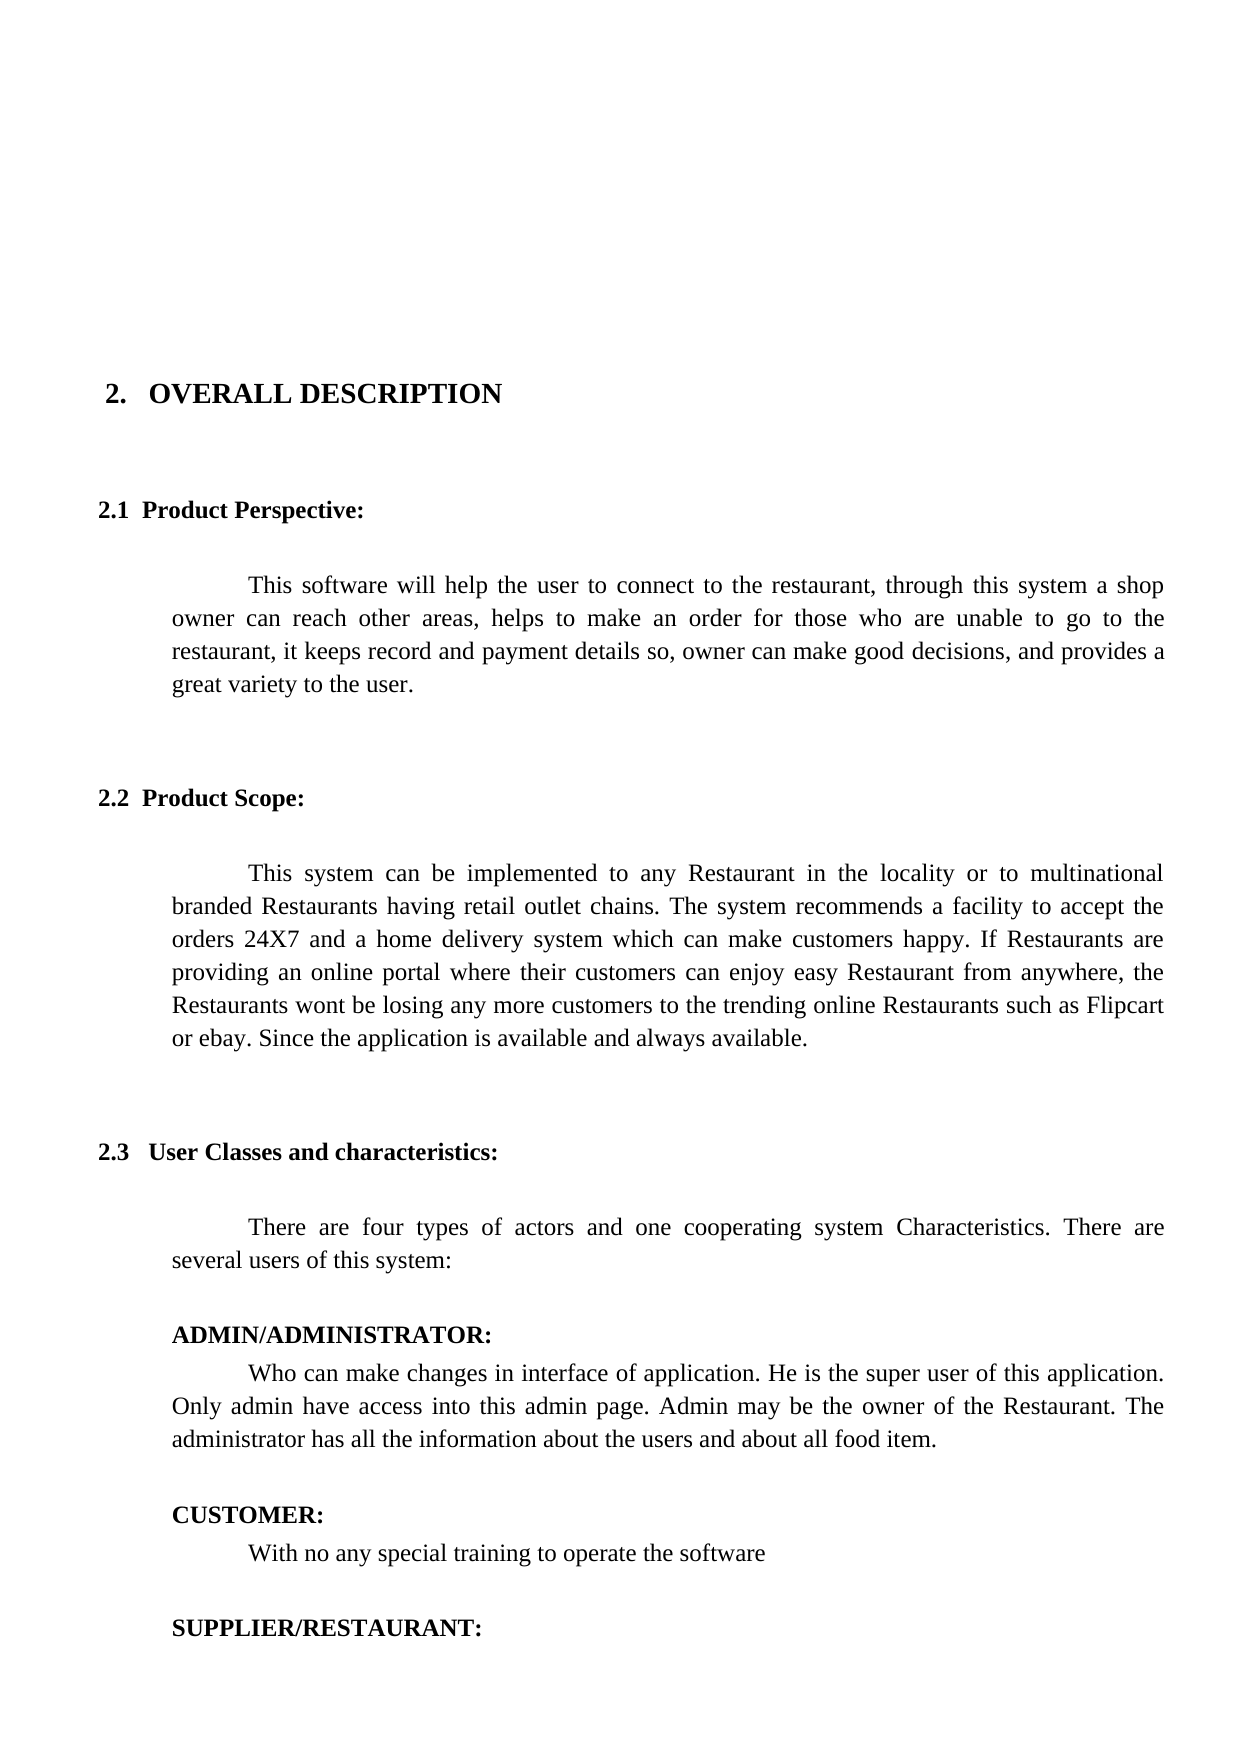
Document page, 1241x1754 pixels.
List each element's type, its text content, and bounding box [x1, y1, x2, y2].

list OVERALL DESCRIPTION [105, 376, 1165, 410]
list Product Scope: [98, 783, 1165, 811]
list User Classes and characteristics: [98, 1137, 1165, 1166]
text This software will help the user to connect to the restaurant, through this system a shop owner can reach other areas, helps to make an order for those who are unable to go to the restaurant, it keeps record and payment details so, owner can make good decisions, and provides a great variety to the user. [172, 570, 1165, 698]
text CUSTOMER: [172, 1500, 1165, 1529]
text SUPPLIER/RESTAURANT: [172, 1613, 1165, 1642]
text ADMIN/ADMINISTRATOR: [172, 1320, 1165, 1349]
text With no any special training to operate the software [172, 1538, 1165, 1566]
text Who can make changes in interface of application. He is the super user of this application. Only admin have access into this admin page. Admin may be the owner of the Restaurant. The administrator has all the information about the users and about all food item. [172, 1358, 1165, 1453]
text This system can be implemented to any Restaurant in the locality or to multinational branded Restaurants having retail outlet chains. The system recommends a facility to accept the orders 24X7 and a home delivery system which can make customers happy. If Restaurants are providing an online portal where their customers can enjoy easy Restaurant from anywhere, the Restaurants wont be losing any more customers to the trending online Restaurants such as Flipcart or ebay. Since the application is available and always available. [172, 858, 1165, 1052]
list Product Perspective: [98, 495, 1165, 524]
text There are four types of actors and one cooperating system Characteristics. There are several users of this system: [172, 1212, 1165, 1273]
